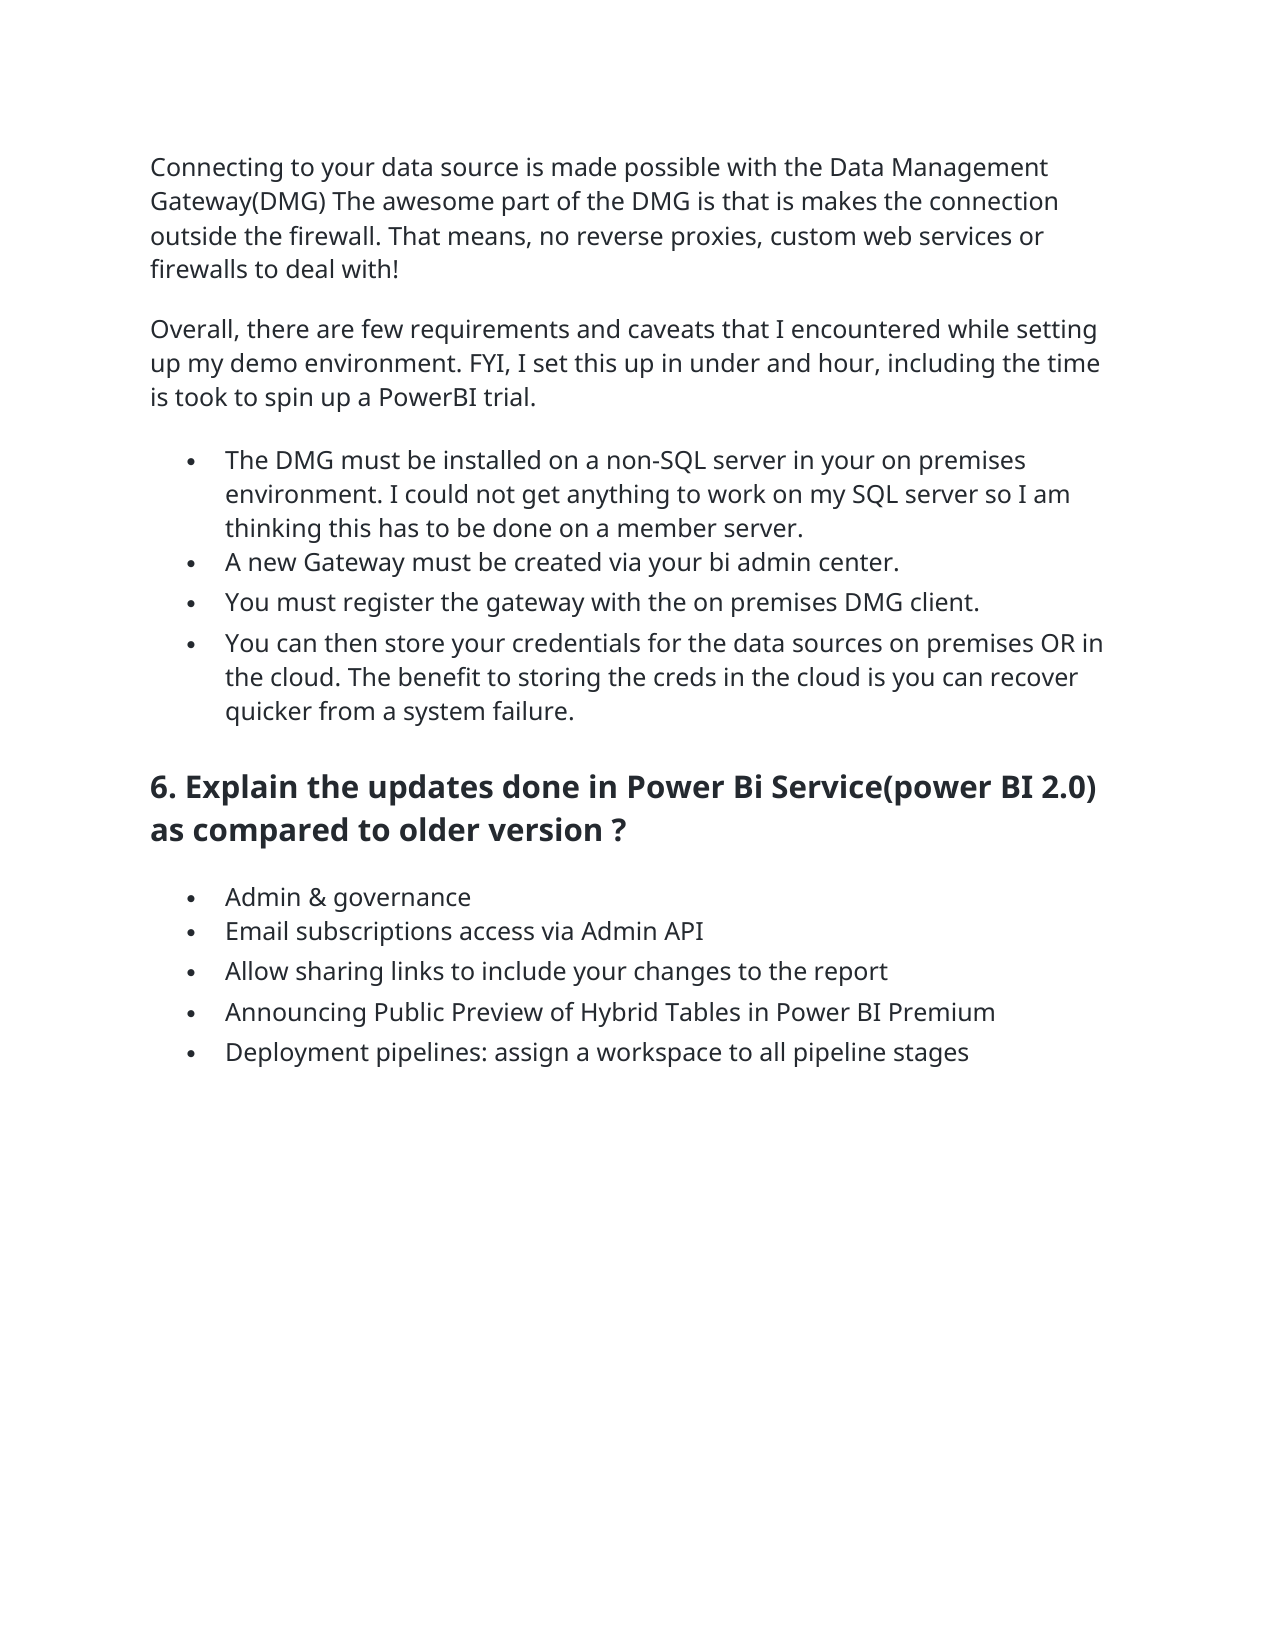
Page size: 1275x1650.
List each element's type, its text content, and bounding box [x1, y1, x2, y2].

text Connecting to your data source is made possible with the Data Management Gateway(DMG) The awesome part of the DMG is that is makes the connection outside the firewall. That means, no reverse proxies, custom web services or firewalls to deal with! [150, 150, 1125, 286]
list Announcing Public Preview of Hybrid Tables in Power BI Premium [187, 994, 1125, 1028]
list Deployment pipelines: assign a workspace to all pipeline stages [187, 1034, 1125, 1068]
list You can then store your credentials for the data sources on premises OR in the cloud. The benefit to storing the creds in the cloud is you can recover quicker from a system failure. [187, 625, 1125, 728]
list The DMG must be installed on a non-SQL server in your on premises environment. I could not get anything to work on my SQL server so I am thinking this has to be done on a member server. [187, 443, 1125, 545]
text 6. Explain the updates done in Power Bi Service(power BI 2.0) as compared to older version ? [150, 765, 1125, 850]
list Allow sharing links to include your changes to the report [187, 954, 1125, 988]
list Admin & governance [187, 879, 1125, 913]
list You must register the gateway with the on premises DMG client. [187, 585, 1125, 619]
list A new Gateway must be created via your bi admin center. [187, 545, 1125, 579]
text Overall, there are few requirements and caveats that I encountered while setting up my demo environment. FYI, I set this up in under and hour, including the time is took to spin up a PowerBI trial. [150, 311, 1125, 413]
list Email subscriptions access via Admin API [187, 913, 1125, 948]
